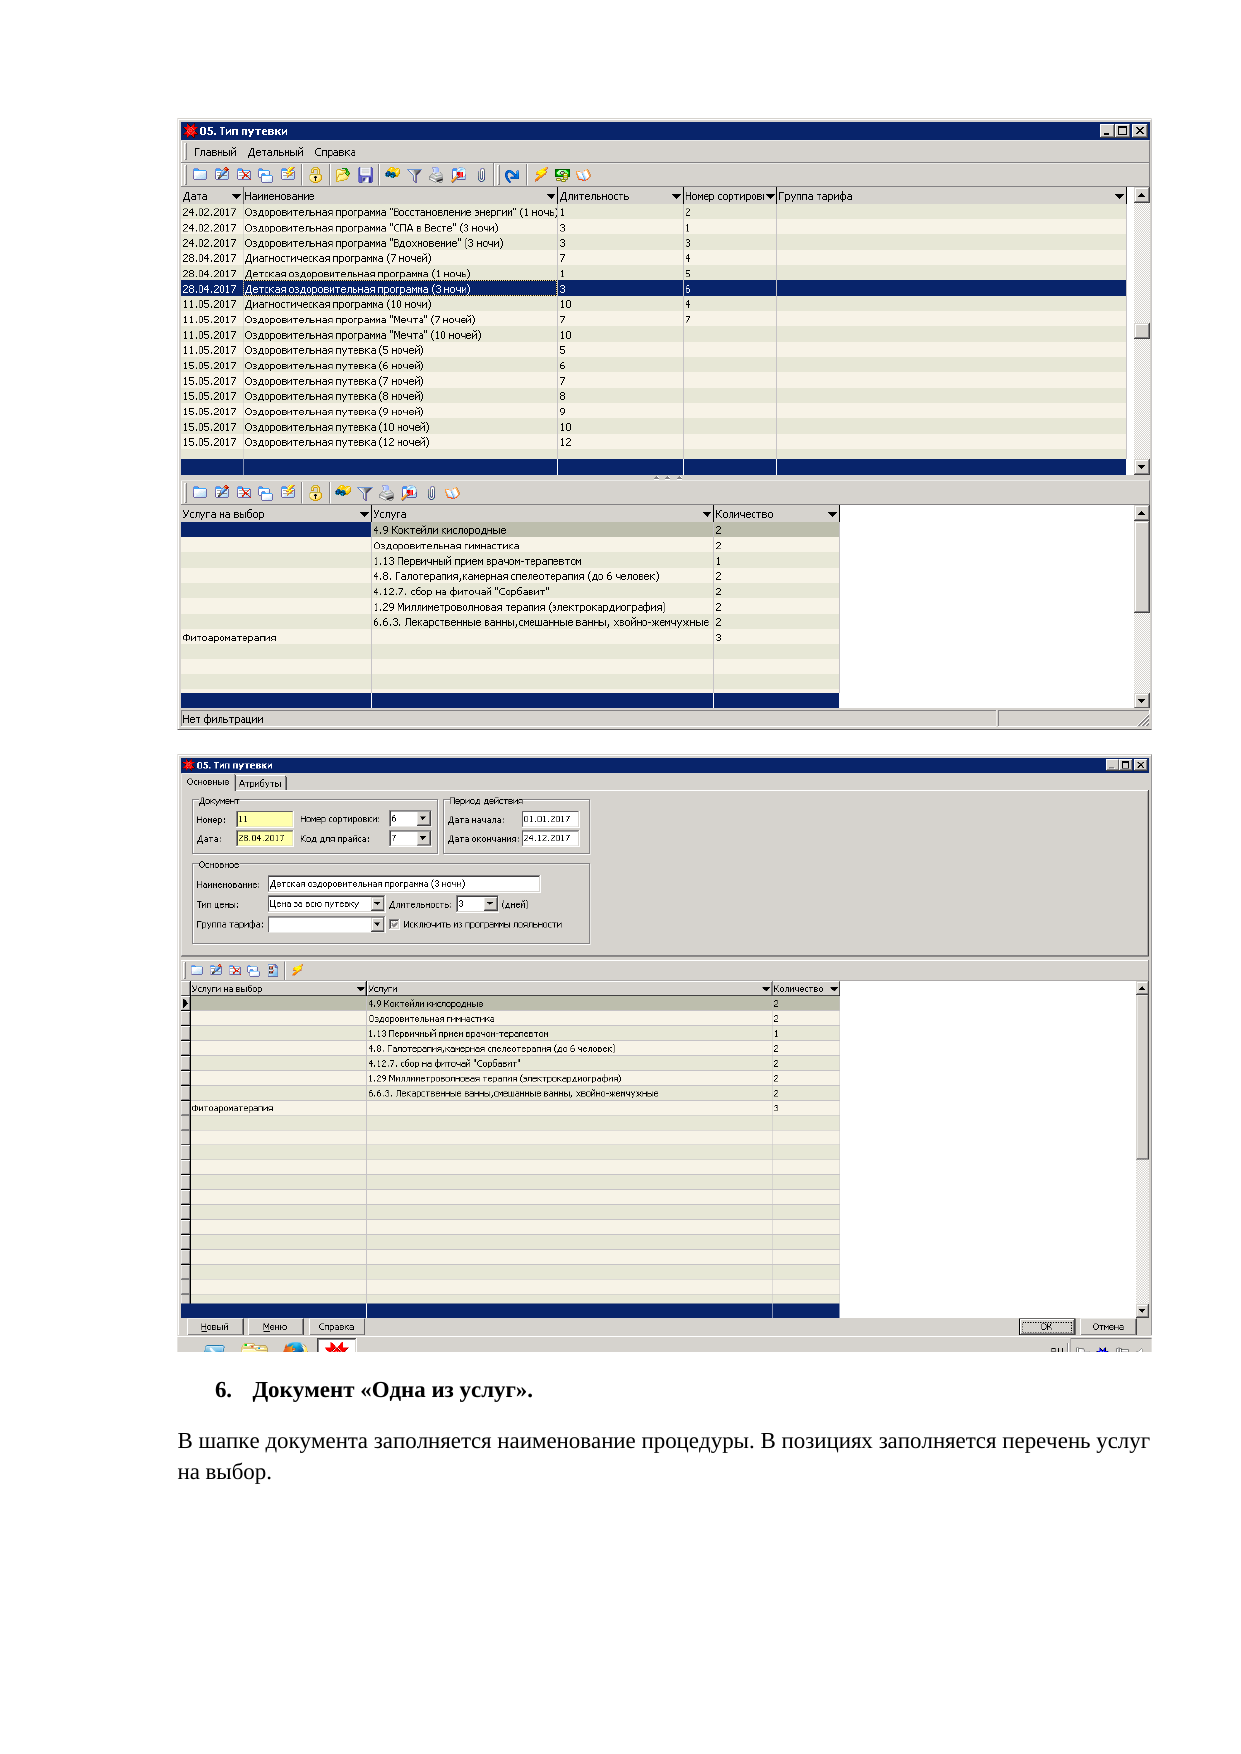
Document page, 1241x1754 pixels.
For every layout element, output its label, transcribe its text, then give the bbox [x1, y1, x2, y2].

list Документ «Одна из услуг». [215, 1376, 1152, 1403]
picture [177, 754, 1152, 1352]
picture [177, 118, 1152, 730]
text В шапке документа заполняется наименование процедуры. В позициях заполняется перечень услуг на выбор. [177, 1427, 1152, 1484]
